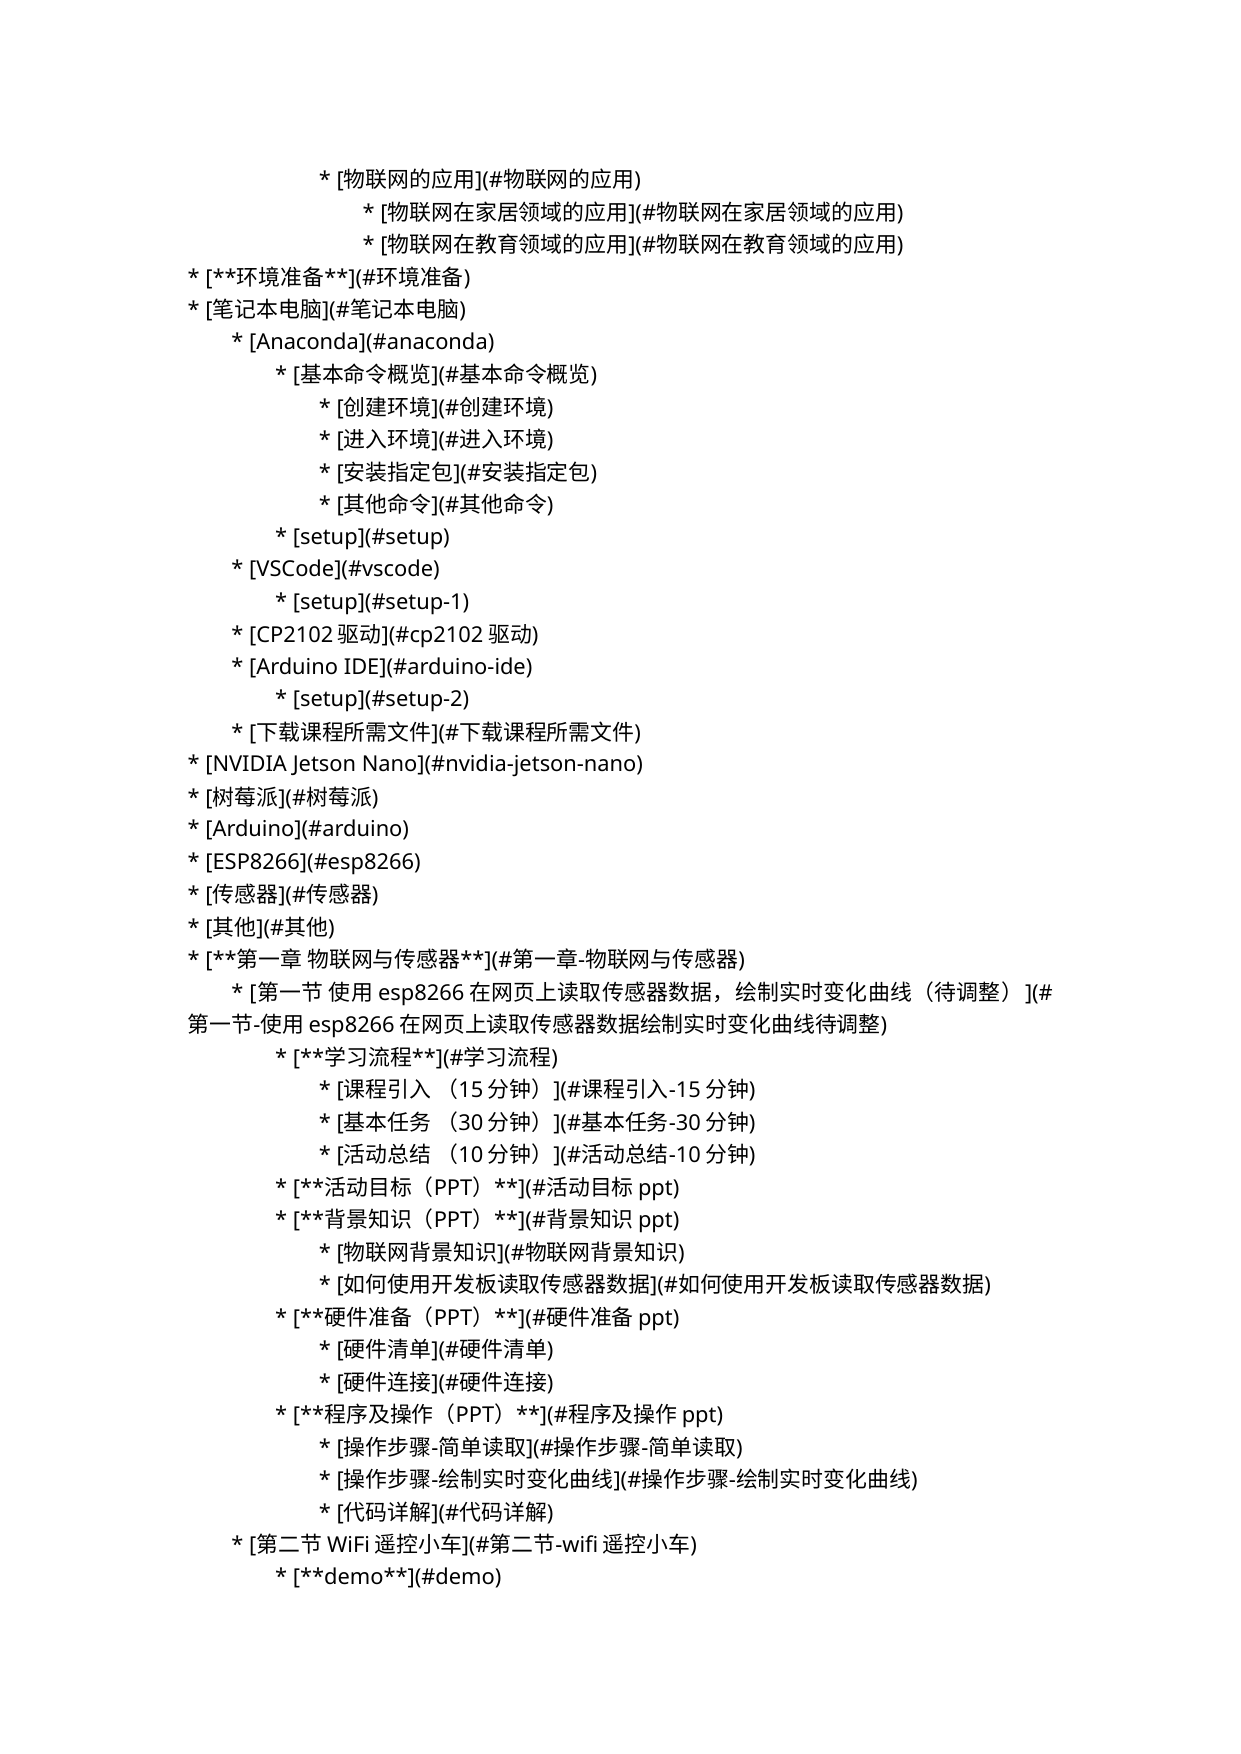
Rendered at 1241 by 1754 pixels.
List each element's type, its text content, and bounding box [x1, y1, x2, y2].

text * [CP2102驱动](#cp2102驱动) [187, 617, 1053, 649]
text * [**第一章 物联网与传感器**](#第一章-物联网与传感器) [187, 942, 1053, 974]
text * [setup](#setup-2) [187, 682, 1053, 714]
text * [物联网的应用](#物联网的应用) [187, 162, 1053, 194]
text * [硬件连接](#硬件连接) [187, 1364, 1053, 1397]
text * [第二节 WiFi遥控小车](#第二节-wifi遥控小车) [187, 1527, 1053, 1559]
text * [硬件清单](#硬件清单) [187, 1332, 1053, 1364]
text * [**硬件准备（PPT）**](#硬件准备ppt) [187, 1299, 1053, 1332]
text * [树莓派](#树莓派) [187, 779, 1053, 812]
text * [基本任务 （30分钟）](#基本任务-30分钟) [187, 1104, 1053, 1137]
text * [活动总结 （10分钟）](#活动总结-10分钟) [187, 1137, 1053, 1169]
text * [进入环境](#进入环境) [187, 422, 1053, 454]
text * [NVIDIA Jetson Nano](#nvidia-jetson-nano) [187, 747, 1053, 779]
text * [传感器](#传感器) [187, 877, 1053, 909]
text * [ESP8266](#esp8266) [187, 844, 1053, 877]
text * [基本命令概览](#基本命令概览) [187, 357, 1053, 389]
text * [Arduino](#arduino) [187, 812, 1053, 844]
text * [安装指定包](#安装指定包) [187, 454, 1053, 487]
text * [创建环境](#创建环境) [187, 389, 1053, 422]
text * [如何使用开发板读取传感器数据](#如何使用开发板读取传感器数据) [187, 1267, 1053, 1299]
text * [物联网在教育领域的应用](#物联网在教育领域的应用) [187, 227, 1053, 259]
text * [物联网在家居领域的应用](#物联网在家居领域的应用) [187, 194, 1053, 227]
text * [setup](#setup-1) [187, 584, 1053, 617]
text * [操作步骤-简单读取](#操作步骤-简单读取) [187, 1429, 1053, 1462]
text * [**程序及操作（PPT）**](#程序及操作ppt) [187, 1397, 1053, 1429]
text * [其他命令](#其他命令) [187, 487, 1053, 519]
text * [**学习流程**](#学习流程) [187, 1039, 1053, 1072]
text * [setup](#setup) [187, 519, 1053, 552]
text * [课程引入 （15分钟）](#课程引入-15分钟) [187, 1072, 1053, 1104]
text * [第一节 使用esp8266在网页上读取传感器数据，绘制实时变化曲线（待调整）](#第一节-使用esp8266在网页上读取传感器数据绘制实时变化曲线待调整) [187, 974, 1053, 1039]
text * [下载课程所需文件](#下载课程所需文件) [187, 714, 1053, 747]
text * [**demo**](#demo) [187, 1559, 1053, 1592]
text * [其他](#其他) [187, 909, 1053, 942]
text * [**环境准备**](#环境准备) [187, 259, 1053, 292]
text * [笔记本电脑](#笔记本电脑) [187, 292, 1053, 324]
text * [物联网背景知识](#物联网背景知识) [187, 1234, 1053, 1267]
text * [VSCode](#vscode) [187, 552, 1053, 584]
text * [操作步骤-绘制实时变化曲线](#操作步骤-绘制实时变化曲线) [187, 1462, 1053, 1494]
text * [Anaconda](#anaconda) [187, 324, 1053, 357]
text * [Arduino IDE](#arduino-ide) [187, 649, 1053, 682]
text * [代码详解](#代码详解) [187, 1494, 1053, 1527]
text * [**背景知识（PPT）**](#背景知识ppt) [187, 1202, 1053, 1234]
text * [**活动目标（PPT）**](#活动目标ppt) [187, 1169, 1053, 1202]
